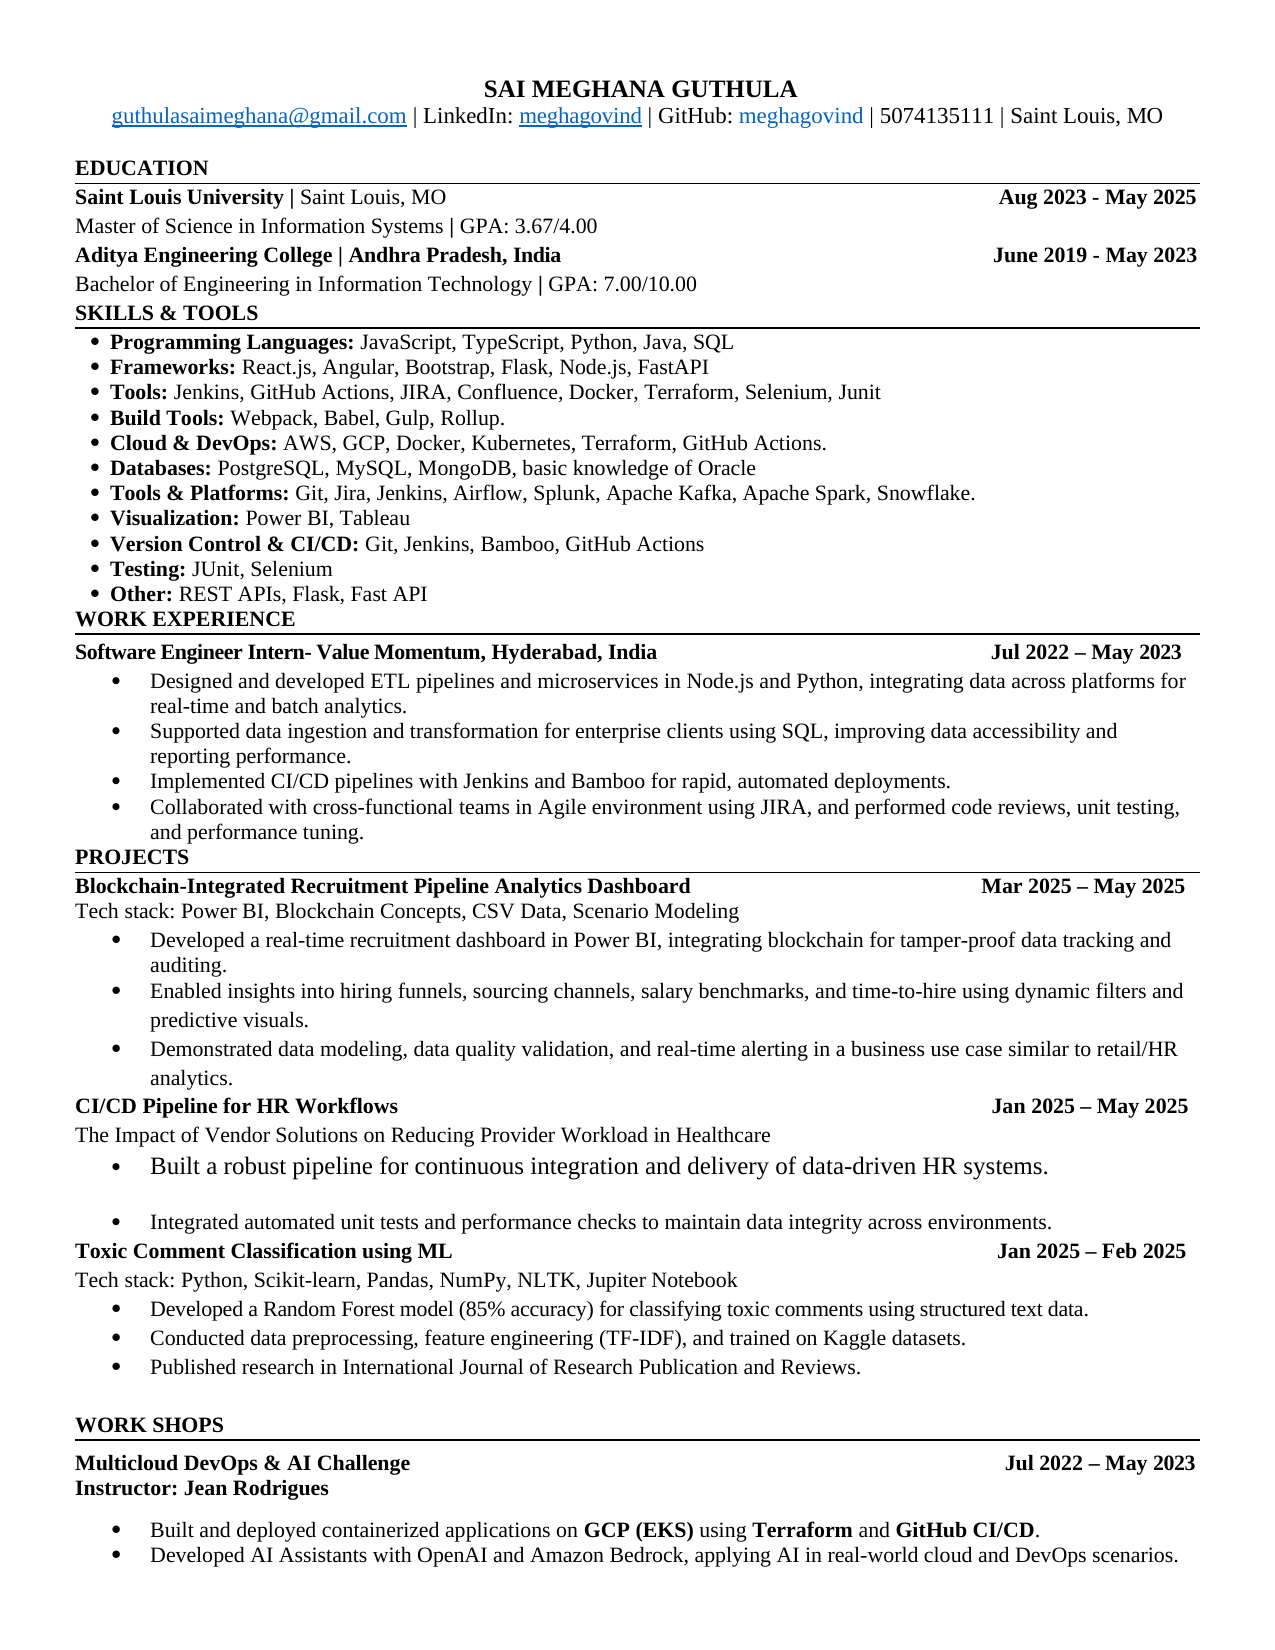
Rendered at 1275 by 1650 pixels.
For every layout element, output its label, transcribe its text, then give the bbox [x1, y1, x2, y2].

list Implemented CI/CD pipelines with Jenkins and Bamboo for rapid, automated deployments. [112, 768, 1200, 794]
list Version Control & CI/CD: Git, Jenkins, Bamboo, GitHub Actions [91, 531, 1200, 556]
text Tech stack: Power BI, Blockchain Concepts, CSV Data, Scenario Modeling [75, 898, 1200, 923]
text Blockchain-Integrated Recruitment Pipeline Analytics Dashboard Mar 2025 – May 2025 [75, 873, 1200, 898]
list Supported data ingestion and transformation for enterprise clients using SQL, improving data accessibility and reporting performance. [112, 718, 1200, 768]
list Tools: Jenkins, GitHub Actions, JIRA, Confluence, Docker, Terraform, Selenium, Junit [91, 379, 1200, 404]
list Built a robust pipeline for continuous integration and delivery of data-driven HR systems. [112, 1151, 1200, 1180]
text Aditya Engineering College | Andhra Pradesh, India June 2019 - May 2023 [75, 242, 1200, 267]
list Visualization: Power BI, Tableau [91, 505, 1200, 531]
text Bachelor of Engineering in Information Technology | GPA: 7.00/10.00 [75, 271, 1200, 296]
text Toxic Comment Classification using ML Jan 2025 – Feb 2025 [75, 1238, 1200, 1263]
subtitle Multicloud DevOps & AI Challenge Jul 2022 – May 2023 [75, 1450, 1200, 1475]
list Developed a real-time recruitment dashboard in Power BI, integrating blockchain for tamper-proof data tracking and auditing. [112, 927, 1200, 978]
list Testing: JUnit, Selenium [91, 556, 1200, 581]
list Databases: PostgreSQL, MySQL, MongoDB, basic knowledge of Oracle [91, 455, 1200, 480]
text EDUCATION [75, 155, 1200, 183]
text CI/CD Pipeline for HR Workflows Jan 2025 – May 2025 [75, 1093, 1200, 1119]
list Integrated automated unit tests and performance checks to maintain data integrity across environments. [112, 1209, 1200, 1234]
text The Impact of Vendor Solutions on Reducing Provider Workload in Healthcare [75, 1122, 1200, 1148]
text WORK SHOPS [75, 1412, 1200, 1439]
text WORK EXPERIENCE [75, 606, 1200, 633]
list Conducted data preprocessing, feature engineering (TF-IDF), and trained on Kaggle datasets. [112, 1325, 1200, 1350]
list Build Tools: Webpack, Babel, Gulp, Rollup. [91, 404, 1200, 430]
text Tech stack: Python, Scikit-learn, Pandas, NumPy, NLTK, Jupiter Notebook [75, 1267, 1200, 1292]
list Frameworks: React.js, Angular, Bootstrap, Flask, Node.js, FastAPI [91, 354, 1200, 379]
list Developed a Random Forest model (85% accuracy) for classifying toxic comments using structured text data. [112, 1296, 1200, 1321]
list Built and deployed containerized applications on GCP (EKS) using Terraform and GitHub CI/CD. [112, 1517, 1200, 1542]
text SKILLS & TOOLS [75, 300, 1200, 327]
list Cloud & DevOps: AWS, GCP, Docker, Kubernetes, Terraform, GitHub Actions. [91, 430, 1200, 455]
text Software Engineer Intern- Value Momentum, Hyderabad, India Jul 2022 – May 2023 [75, 639, 1200, 664]
list Tools & Platforms: Git, Jira, Jenkins, Airflow, Splunk, Apache Kafka, Apache Spark, Snowflake. [91, 480, 1200, 505]
list Designed and developed ETL pipelines and microservices in Node.js and Python, integrating data across platforms for real-time and batch analytics. [112, 668, 1200, 718]
text Instructor: Jean Rodrigues [75, 1475, 1200, 1501]
list Demonstrated data modeling, data quality validation, and real-time alerting in a business use case similar to retail/HR analytics. [112, 1036, 1200, 1090]
list Programming Languages: JavaScript, TypeScript, Python, Java, SQL [91, 329, 1200, 354]
text SAI MEGHANA GUTHULA [75, 74, 1200, 103]
list Developed AI Assistants with OpenAI and Amazon Bedrock, applying AI in real-world cloud and DevOps scenarios. [112, 1542, 1200, 1568]
text guthulasaimeghana@gmail.com | LinkedIn: meghagovind | GitHub: meghagovind | 5074135111 | Saint Louis, MO [75, 103, 1200, 129]
list Enabled insights into hiring funnels, sourcing channels, salary benchmarks, and time-to-hire using dynamic filters and predictive visuals. [112, 978, 1200, 1032]
list Other: REST APIs, Flask, Fast API [91, 581, 1200, 606]
text Saint Louis University | Saint Louis, MO Aug 2023 - May 2025 Master of Science in Information Systems | GPA: 3.67/4.00 [75, 184, 1200, 238]
list Published research in International Journal of Research Publication and Reviews. [112, 1354, 1200, 1379]
text PROJECTS [75, 844, 1200, 872]
list Collaborated with cross-functional teams in Agile environment using JIRA, and performed code reviews, unit testing, and performance tuning. [112, 794, 1200, 844]
